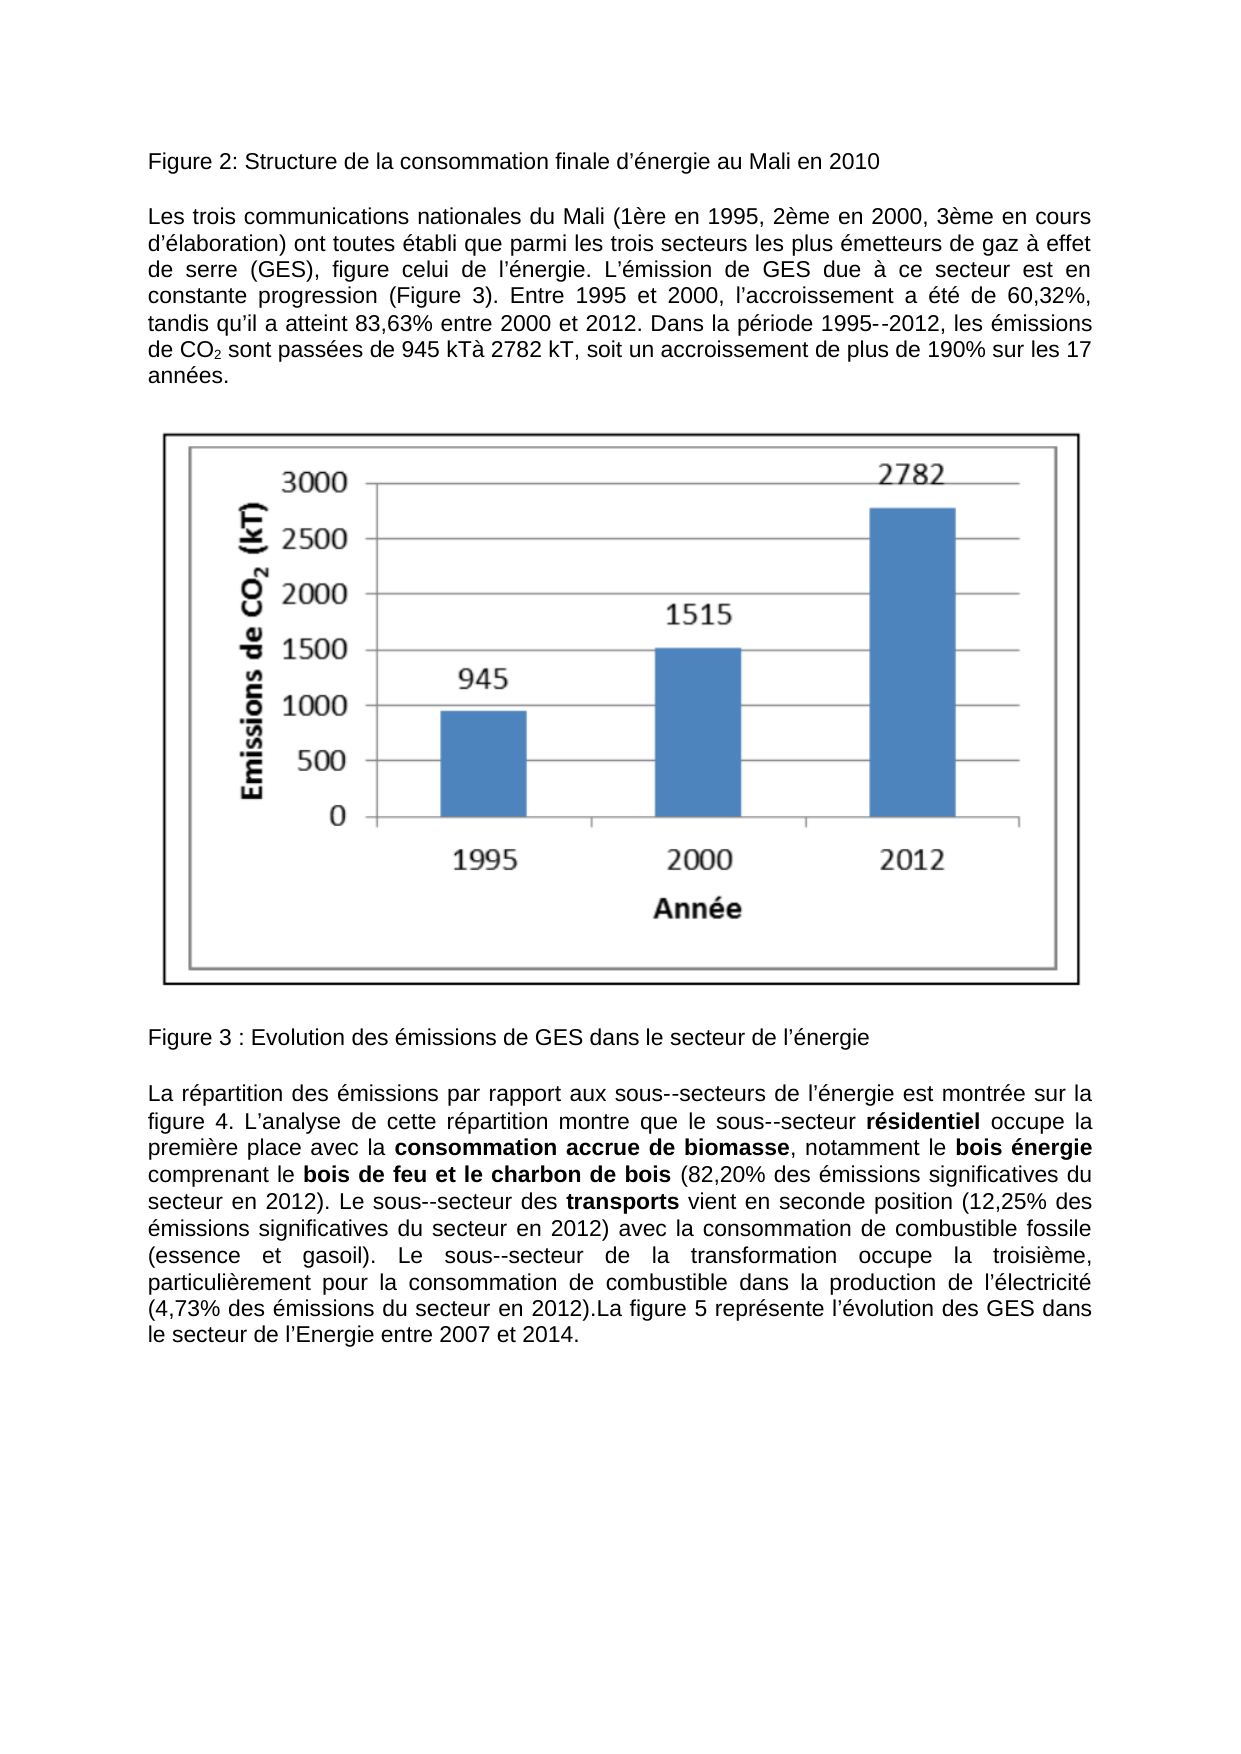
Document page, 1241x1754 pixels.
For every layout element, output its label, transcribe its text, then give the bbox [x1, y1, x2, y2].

picture [147, 418, 1093, 995]
text Figure 3 : Evolution des émissions de GES dans le secteur de l’énergie [148, 1023, 1093, 1050]
text Les trois communications nationales du Mali (1ère en 1995, 2ème en 2000, 3ème en cours d’élaboration) ont toutes établi que parmi les trois secteurs les plus émetteurs de gaz à effet de serre (GES), figure celui de l’énergie. L’émission de GES due à ce secteur est en constante progression (Figure 3). Entre 1995 et 2000, l’accroissement a été de 60,32%, tandis qu’il a atteint 83,63% entre 2000 et 2012. Dans la période 1995-‐2012, les émissions de CO2 sont passées de 945 kTà 2782 kT, soit un accroissement de plus de 190% sur les 17 années. [148, 203, 1093, 389]
text Figure 2: Structure de la consommation finale d’énergie au Mali en 2010 [148, 148, 1093, 174]
text La répartition des émissions par rapport aux sous-‐secteurs de l’énergie est montrée sur la figure 4. L’analyse de cette répartition montre que le sous-‐secteur résidentiel occupe la première place avec la consommation accrue de biomasse, notamment le bois énergie comprenant le bois de feu et le charbon de bois (82,20% des émissions significatives du secteur en 2012). Le sous-‐secteur des transports vient en seconde position (12,25% des émissions significatives du secteur en 2012) avec la consommation de combustible fossile (essence et gasoil). Le sous-‐secteur de la transformation occupe la troisième, particulièrement pour la consommation de combustible dans la production de l’électricité (4,73% des émissions du secteur en 2012).La figure 5 représente l’évolution des GES dans le secteur de l’Energie entre 2007 et 2014. [148, 1079, 1093, 1347]
